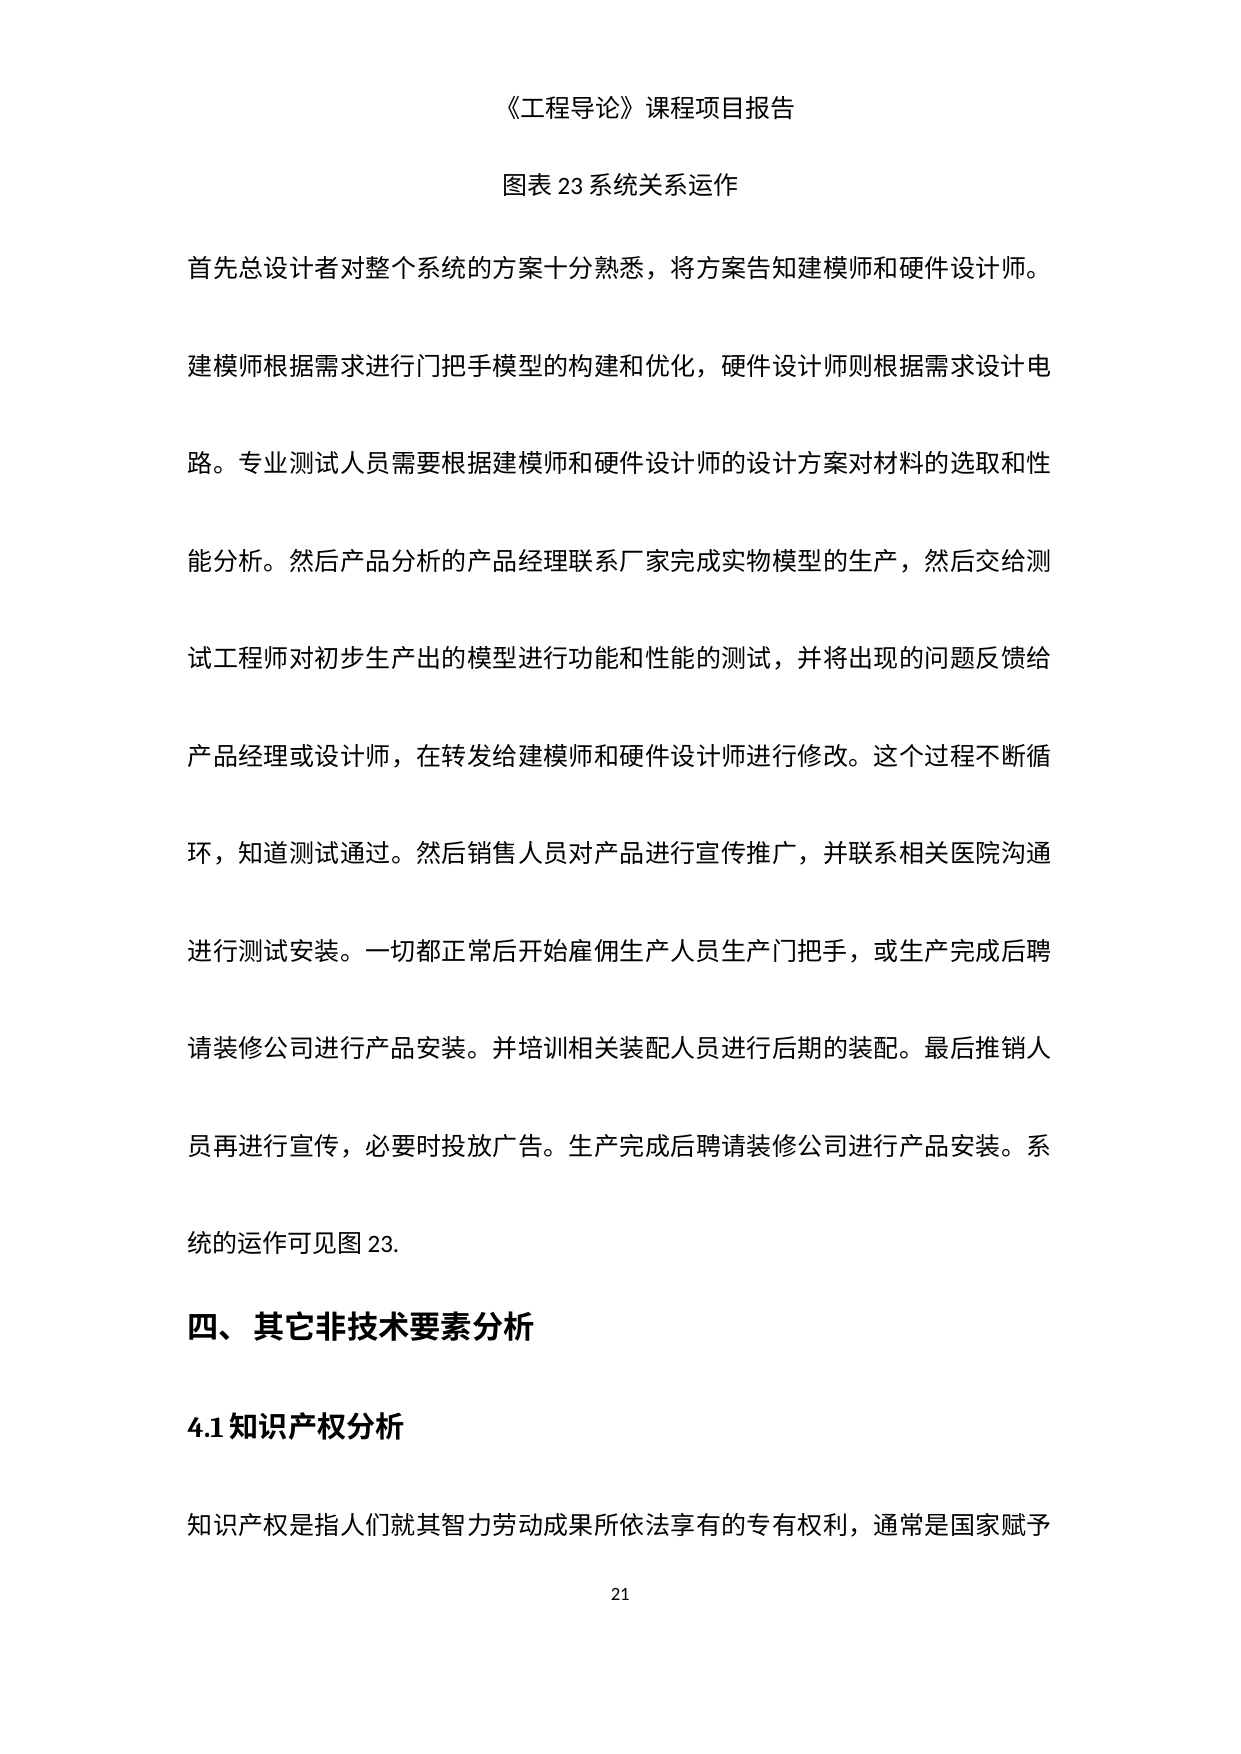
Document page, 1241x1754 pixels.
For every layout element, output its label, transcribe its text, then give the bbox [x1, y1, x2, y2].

text 图表 23 系统关系运作 [187, 151, 1053, 216]
subtitle 4.1知识产权分析 [187, 1393, 1053, 1458]
text 首先总设计者对整个系统的方案十分熟悉，将方案告知建模师和硬件设计师。建模师根据需求进行门把手模型的构建和优化，硬件设计师则根据需求设计电路。专业测试人员需要根据建模师和硬件设计师的设计方案对材料的选取和性能分析。然后产品分析的产品经理联系厂家完成实物模型的生产，然后交给测试工程师对初步生产出的模型进行功能和性能的测试，并将出现的问题反馈给产品经理或设计师，在转发给建模师和硬件设计师进行修改。这个过程不断循环，知道测试通过。然后销售人员对产品进行宣传推广，并联系相关医院沟通进行测试安装。一切都正常后开始雇佣生产人员生产门把手，或生产完成后聘请装修公司进行产品安装。并培训相关装配人员进行后期的装配。最后推销人员再进行宣传，必要时投放广告。生产完成后聘请装修公司进行产品安装。系统的运作可见图23. [187, 234, 1053, 1274]
subtitle 其它非技术要素分析 [187, 1292, 1053, 1357]
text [187, 1491, 1053, 1556]
